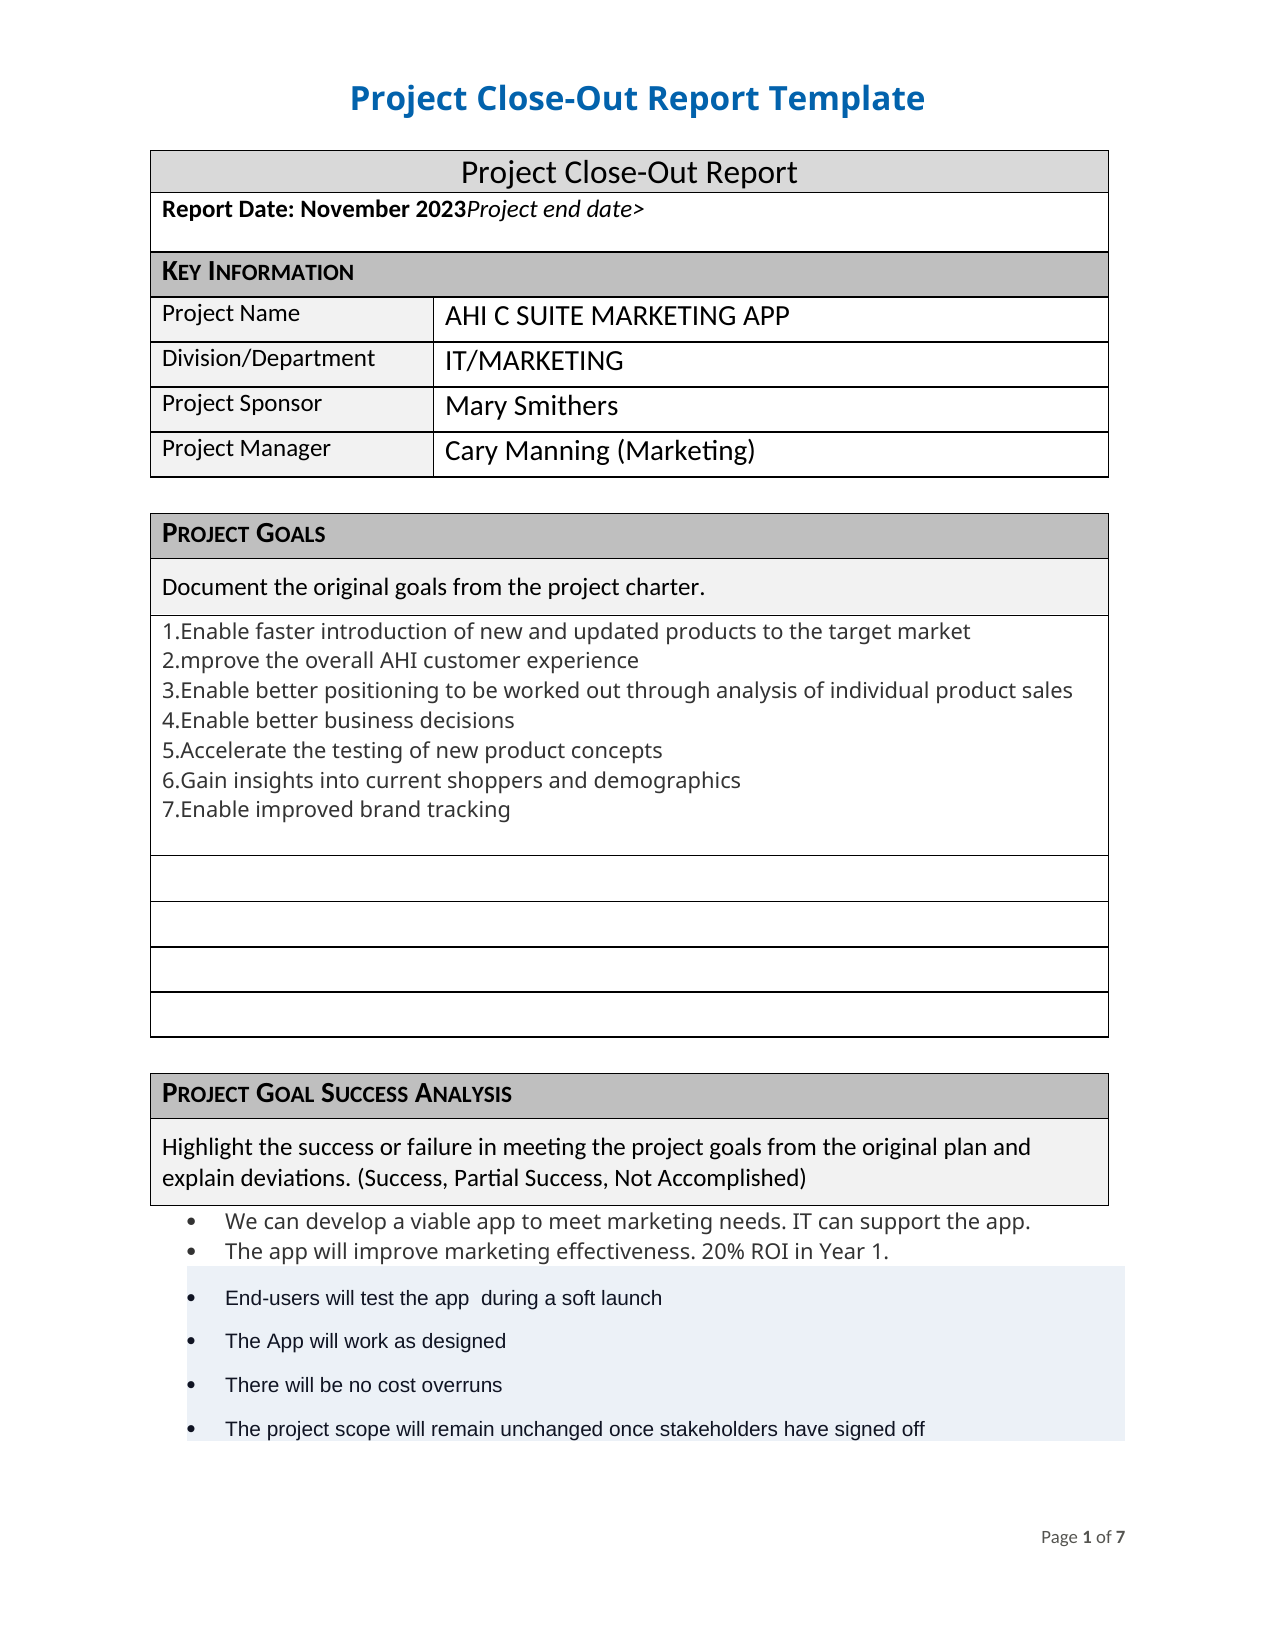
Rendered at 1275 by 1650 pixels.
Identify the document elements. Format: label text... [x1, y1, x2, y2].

list The project scope will remain unchanged once stakeholders have signed off [187, 1397, 1125, 1441]
table_cell AHI C SUITE MARKETING APP [434, 298, 1108, 341]
table_cell IT/MARKETING [434, 343, 1108, 386]
table_cell Division/Department [151, 343, 433, 386]
list We can develop a viable app to meet marketing needs. IT can support the app. [187, 1206, 1125, 1236]
list End-users will test the app during a soft launch [187, 1266, 1125, 1309]
table_header Project Goal Success Analysis [151, 1074, 1108, 1118]
table_cell [151, 993, 1108, 1036]
table_cell 1.Enable faster introduction of new and updated products to the target market 2.mprove the overall AHI customer experience 3.Enable better positioning to be worked out through analysis of individual product sales 4.Enable better business decisions 5.Accelerate the testing of new product concepts 6.Gain insights into current shoppers and demographics 7.Enable improved brand tracking [151, 616, 1108, 855]
table_cell Cary Manning (Marketing) [434, 433, 1108, 476]
list There will be no cost overruns [187, 1353, 1125, 1397]
table_cell Mary Smithers [434, 388, 1108, 431]
table_cell [151, 948, 1108, 991]
table_cell Document the original goals from the project charter. [151, 559, 1108, 614]
table_cell [151, 902, 1108, 946]
table_header Project Close-Out Report [151, 151, 1108, 192]
table_cell Report Date: November 2023Project end date> [151, 193, 1108, 251]
list The app will improve marketing effectiveness. 20% ROI in Year 1. [187, 1236, 1125, 1266]
table_header Project Goals [151, 514, 1108, 558]
table_cell Key Information [151, 253, 1108, 296]
list The App will work as designed [187, 1309, 1125, 1353]
table_cell Project Name [151, 298, 433, 341]
table_cell [151, 856, 1108, 901]
table_cell Project Sponsor [151, 388, 433, 431]
table_cell Project Manager [151, 433, 433, 476]
table_cell Highlight the success or failure in meeting the project goals from the original plan and explain deviations. (Success, Partial Success, Not Accomplished) [151, 1119, 1108, 1205]
